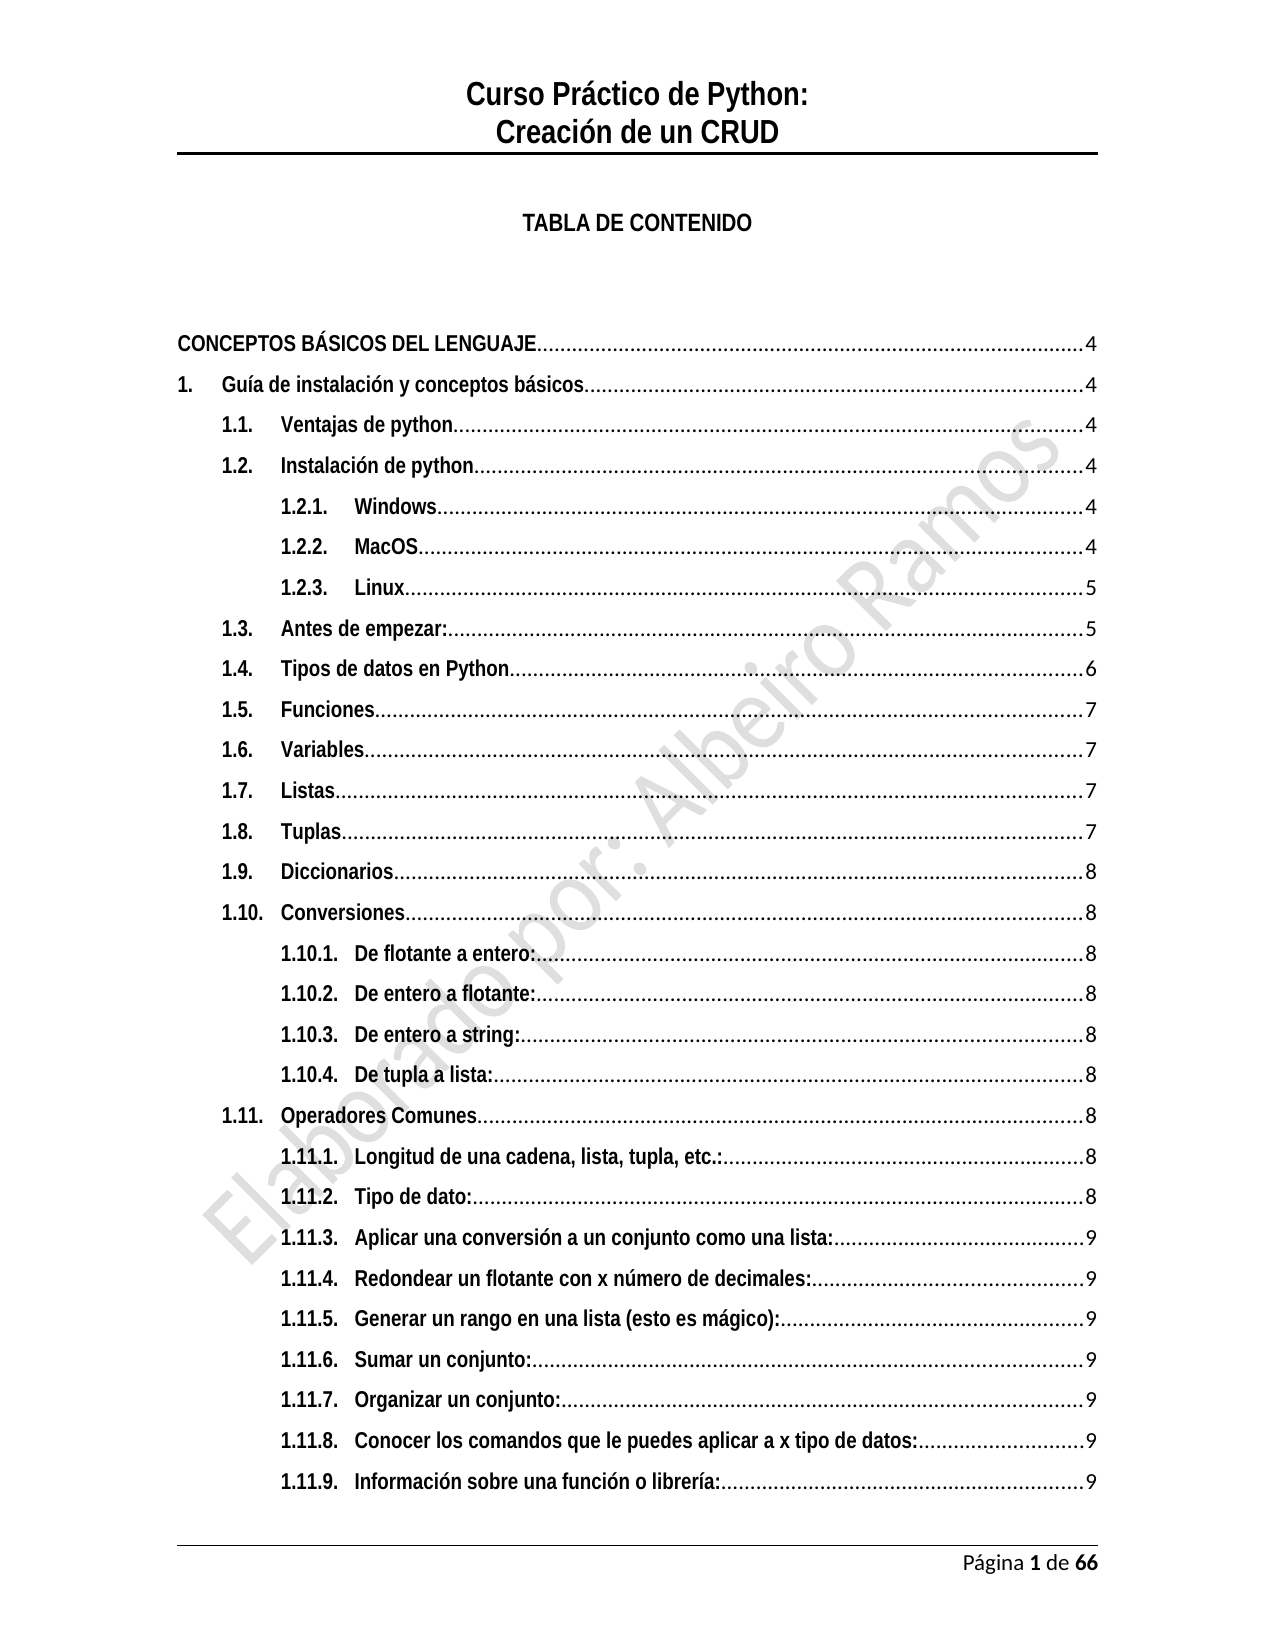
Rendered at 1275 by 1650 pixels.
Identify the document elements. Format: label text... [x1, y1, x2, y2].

text TABLA DE CONTENIDO [177, 207, 1098, 236]
